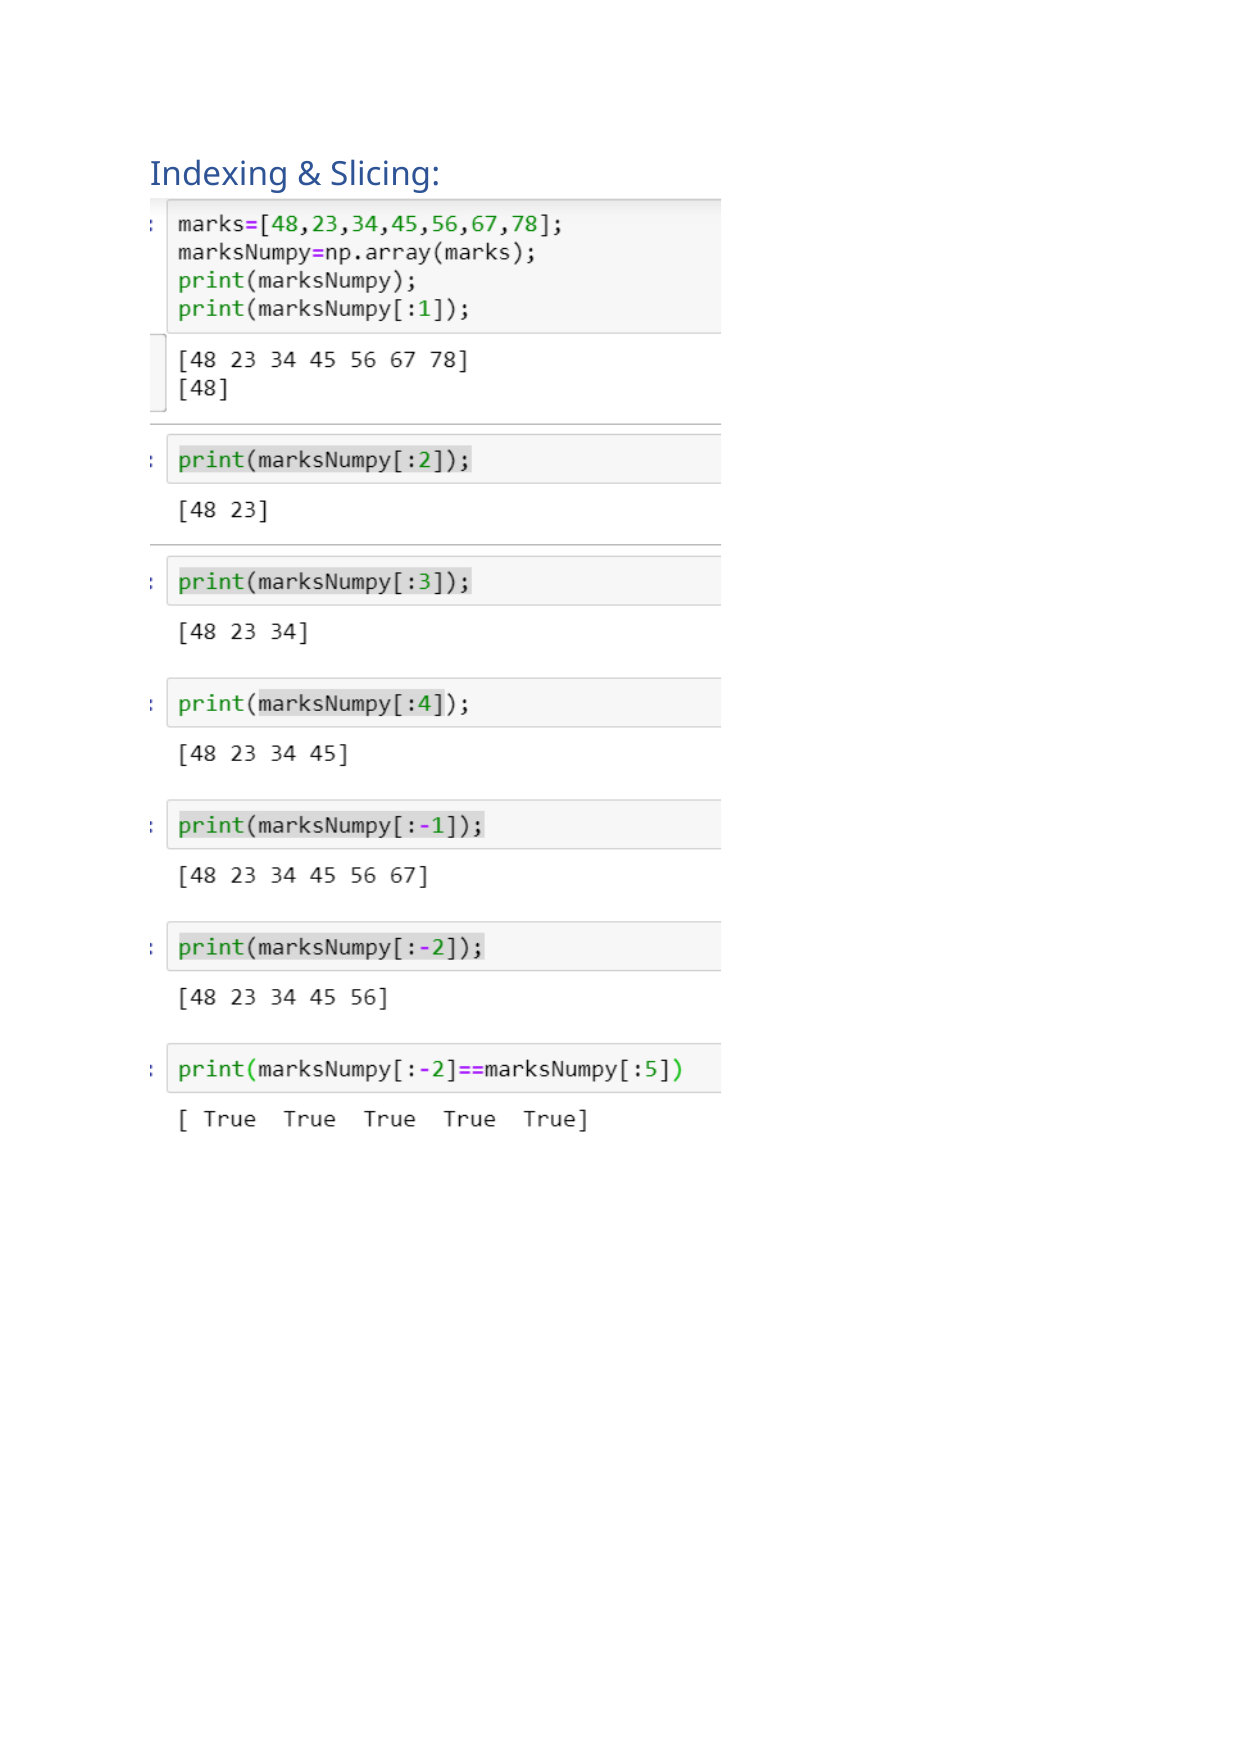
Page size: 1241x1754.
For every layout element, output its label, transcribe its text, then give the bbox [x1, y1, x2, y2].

picture [150, 198, 722, 1165]
subtitle Indexing & Slicing: [150, 150, 1090, 195]
